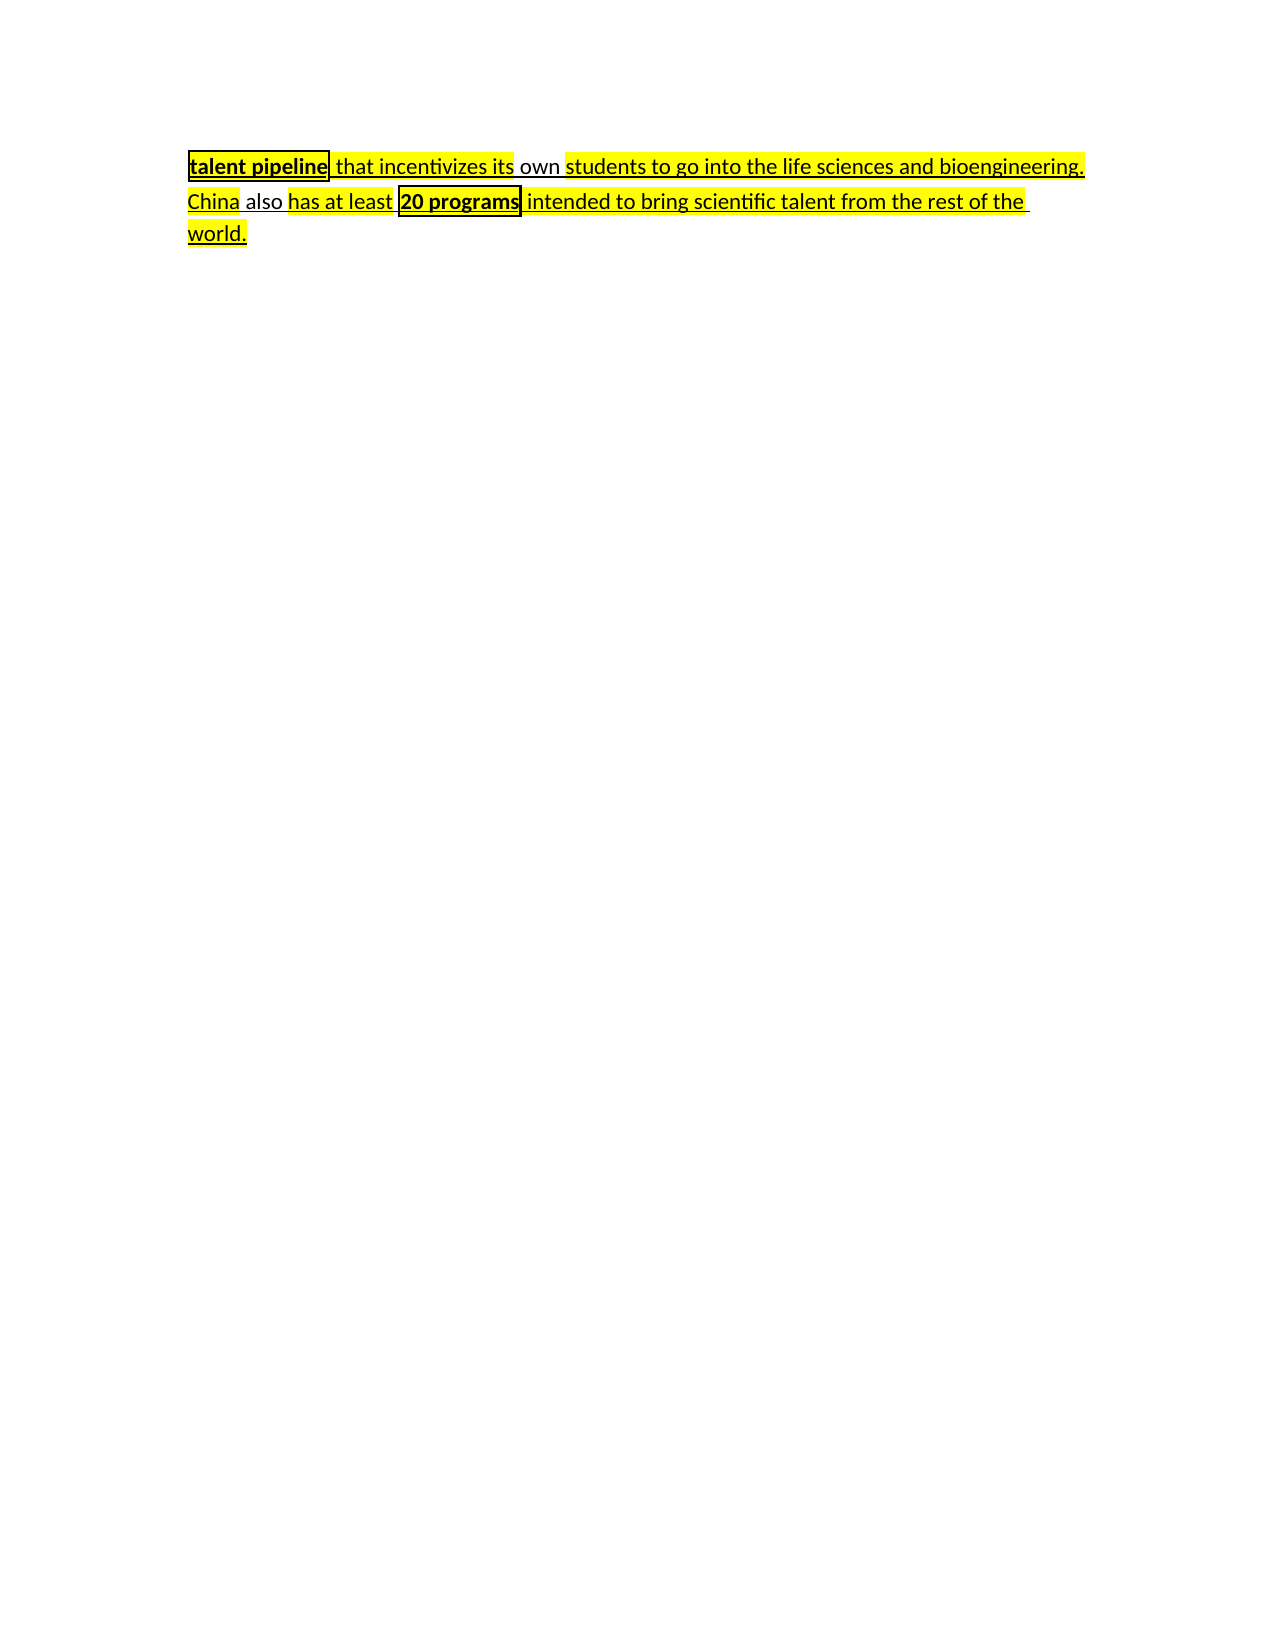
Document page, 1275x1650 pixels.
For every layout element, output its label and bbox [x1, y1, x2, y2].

text [187, 150, 1087, 247]
